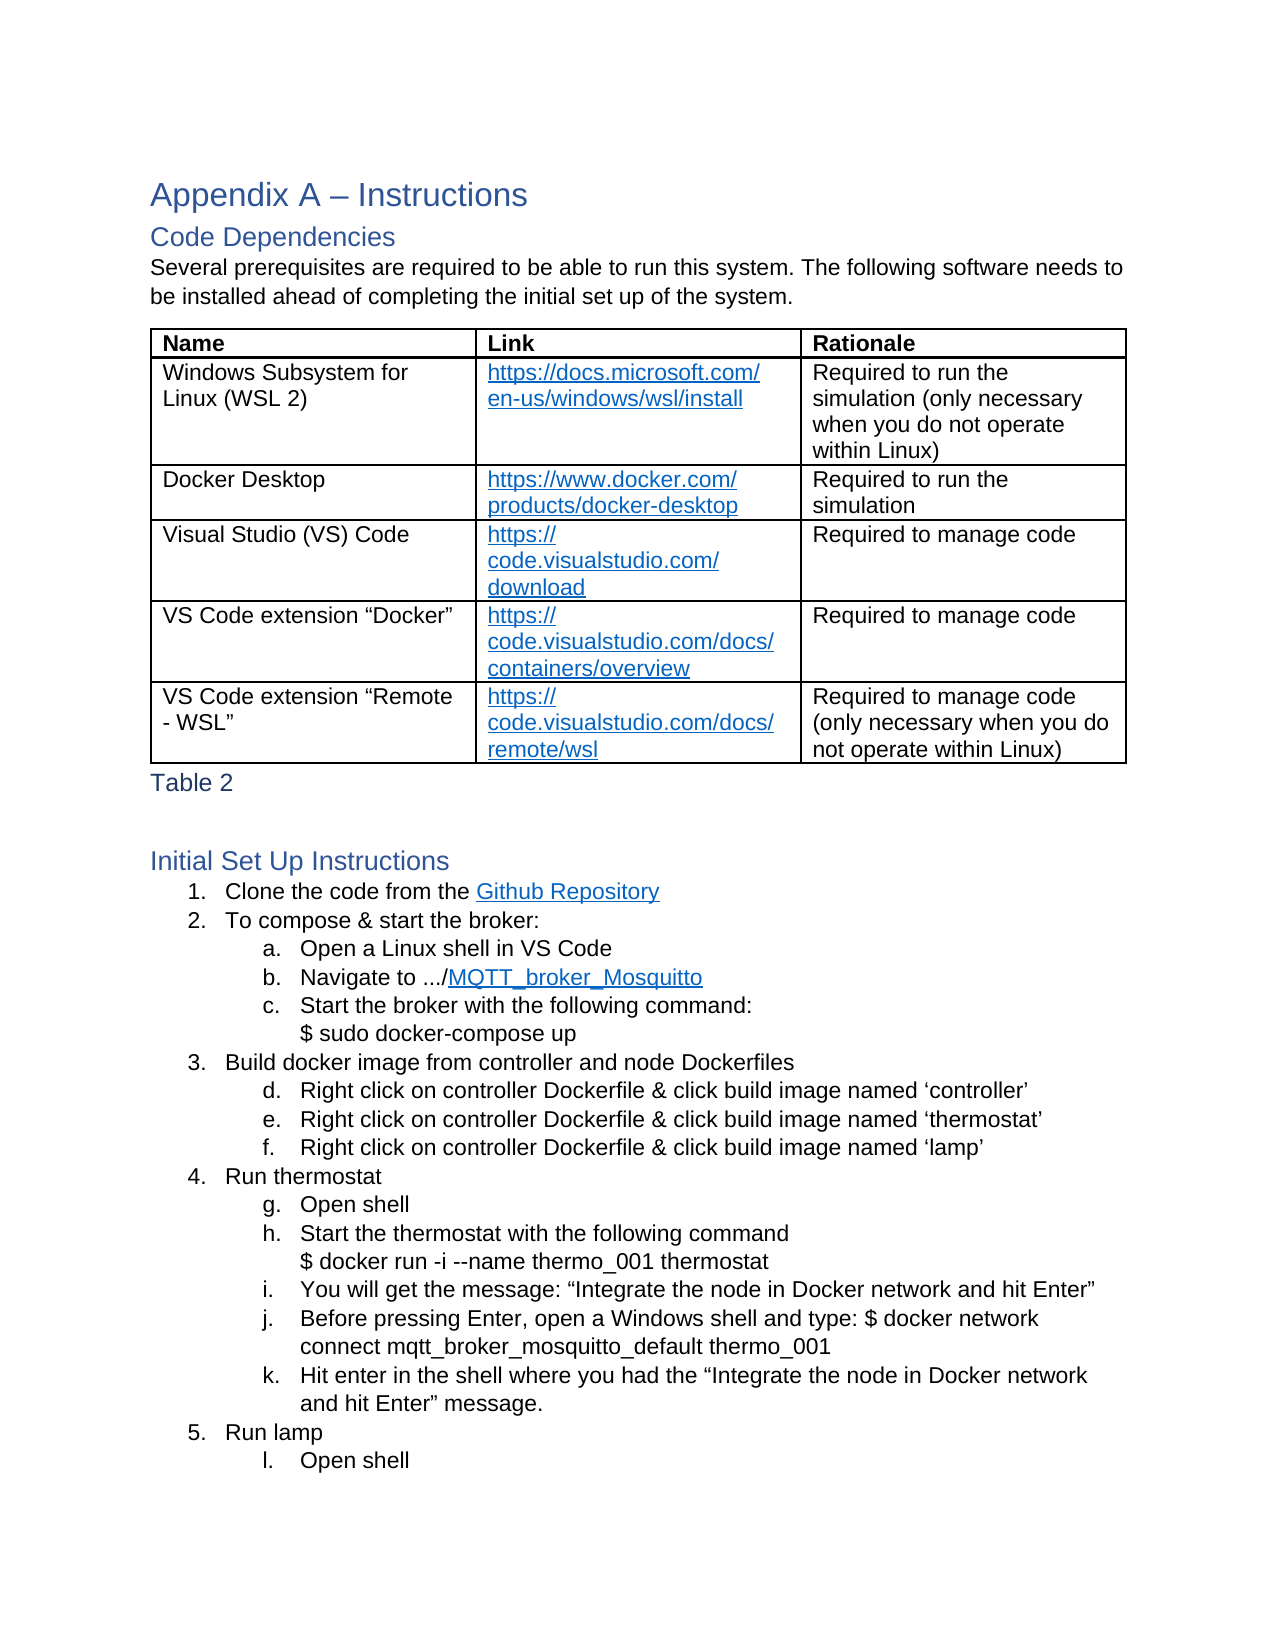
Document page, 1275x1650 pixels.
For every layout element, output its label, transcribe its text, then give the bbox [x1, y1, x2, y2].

list Open a Linux shell in VS Code [262, 935, 1125, 961]
list Open shell [262, 1191, 1125, 1217]
list Right click on controller Dockerfile & click build image named ‘thermostat’ [262, 1106, 1125, 1132]
table_header Name [152, 330, 475, 356]
table_header Rationale [802, 330, 1125, 356]
table_cell https://code.visualstudio.com/download [477, 521, 800, 600]
list Build docker image from controller and node Dockerfiles [187, 1049, 1125, 1075]
list Right click on controller Dockerfile & click build image named ‘lamp’ [262, 1134, 1125, 1161]
table_cell https://code.visualstudio.com/docs/containers/overview [477, 602, 800, 681]
table_cell Docker Desktop [152, 466, 475, 519]
list Navigate to .../MQTT_broker_Mosquitto [262, 963, 1125, 990]
list Hit enter in the shell where you had the “Integrate the node in Docker network and hit Enter” message. [262, 1362, 1125, 1416]
table_cell VS Code extension “Remote - WSL” [152, 683, 475, 762]
list Clone the code from the Github Repository [187, 878, 1125, 904]
subtitle Appendix A – Instructions [150, 175, 1125, 213]
table_cell https://code.visualstudio.com/docs/remote/wsl [477, 683, 800, 762]
table_cell Required to run the simulation [802, 466, 1125, 519]
subtitle Initial Set Up Instructions [150, 844, 1125, 876]
list Run thermostat [187, 1163, 1125, 1189]
subtitle Table 2 [150, 768, 1125, 797]
table_cell VS Code extension “Docker” [152, 602, 475, 681]
list You will get the message: “Integrate the node in Docker network and hit Enter” [262, 1276, 1125, 1303]
table_cell Required to manage code [802, 521, 1125, 600]
text Several prerequisites are required to be able to run this system. The following software needs to be installed ahead of completing the initial set up of the system. [150, 254, 1125, 309]
list Start the thermostat with the following command $ docker run -i --name thermo_001 thermostat [262, 1219, 1125, 1274]
list Start the broker with the following command: $ sudo docker-compose up [262, 992, 1125, 1047]
list Run lamp [187, 1418, 1125, 1445]
subtitle Code Dependencies [150, 221, 1125, 252]
table_cell Required to run the simulation (only necessary when you do not operate within Linux) [802, 359, 1125, 464]
table_cell Required to manage code [802, 602, 1125, 681]
list Right click on controller Dockerfile & click build image named ‘controller’ [262, 1077, 1125, 1104]
table_cell Windows Subsystem for Linux (WSL 2) [152, 359, 475, 464]
table_cell https://docs.microsoft.com/en-us/windows/wsl/install [477, 359, 800, 464]
table_header Link [477, 330, 800, 356]
table_cell Visual Studio (VS) Code [152, 521, 475, 600]
table_cell https://www.docker.com/products/docker-desktop [477, 466, 800, 519]
list Before pressing Enter, open a Windows shell and type: $ docker network connect mqtt_broker_mosquitto_default thermo_001 [262, 1305, 1125, 1359]
table_cell Required to manage code (only necessary when you do not operate within Linux) [802, 683, 1125, 762]
list Open shell [262, 1447, 1125, 1473]
list To compose & start the broker: [187, 907, 1125, 933]
